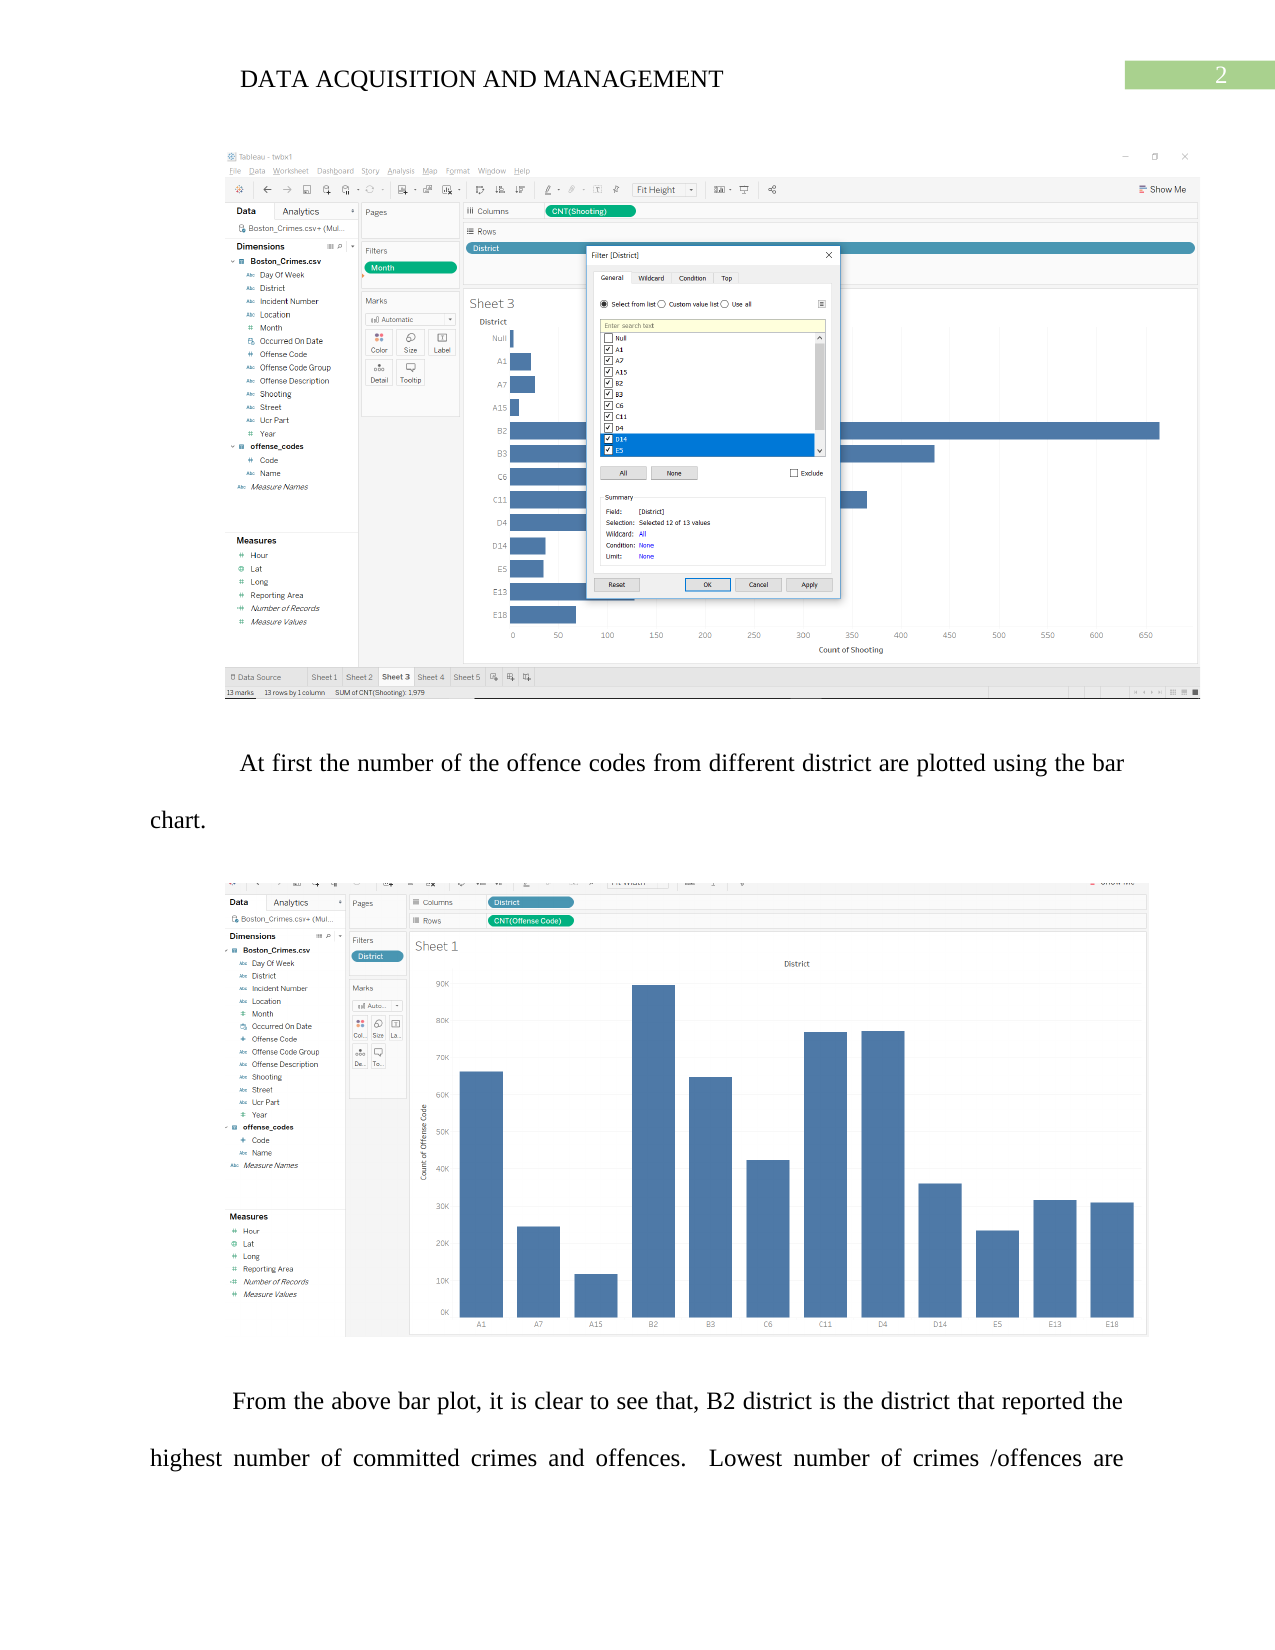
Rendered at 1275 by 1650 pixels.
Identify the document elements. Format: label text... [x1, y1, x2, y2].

picture [225, 150, 1200, 699]
text At first the number of the offence codes from different district are plotted using the bar chart. [150, 748, 1125, 834]
picture [225, 883, 1149, 1337]
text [150, 1386, 1125, 1472]
